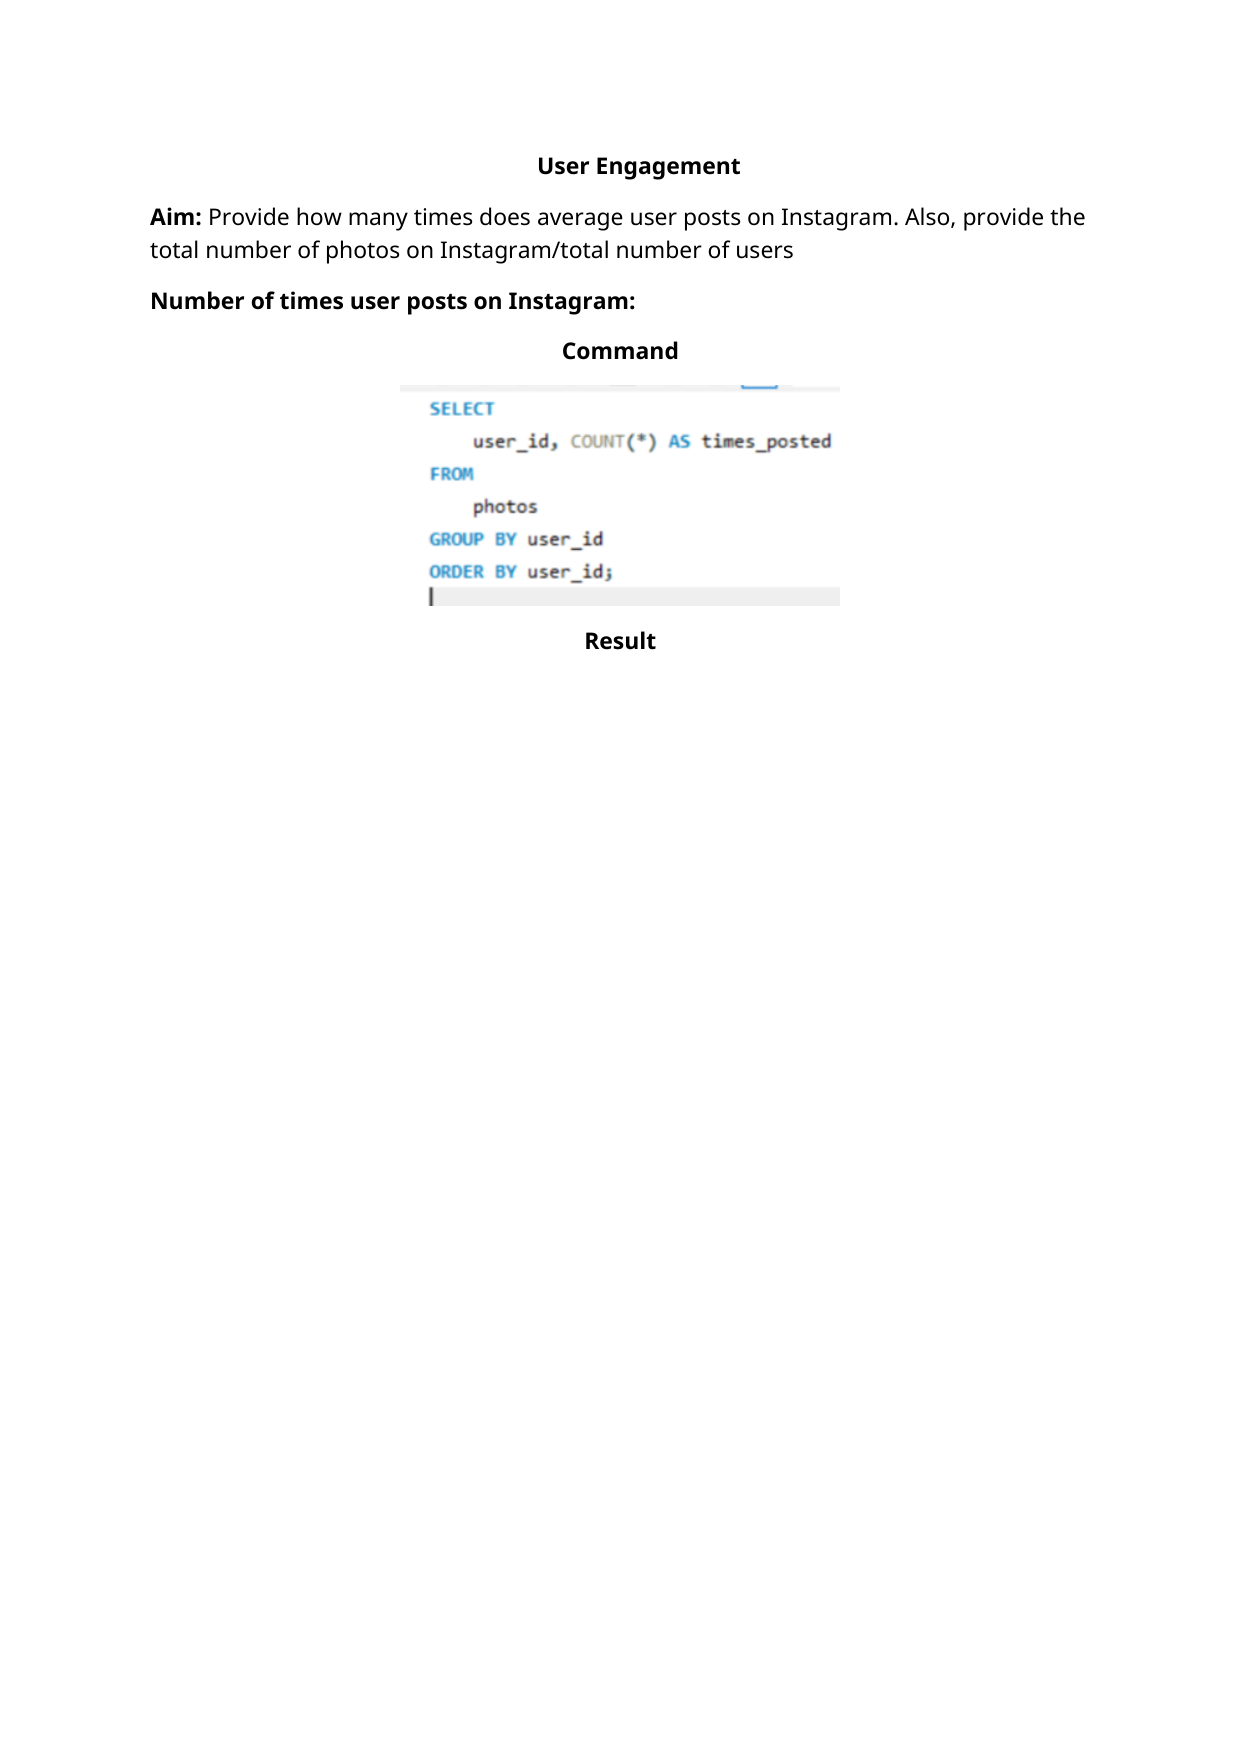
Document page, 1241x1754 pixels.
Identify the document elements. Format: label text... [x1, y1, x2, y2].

text Command [150, 335, 1090, 366]
text Result [150, 625, 1090, 656]
picture [400, 385, 840, 606]
text User Engagement [187, 150, 1090, 181]
text Number of times user posts on Instagram: [150, 284, 1090, 316]
text Aim: Provide how many times does average user posts on Instagram. Also, provide the total number of photos on Instagram/total number of users [150, 200, 1090, 265]
